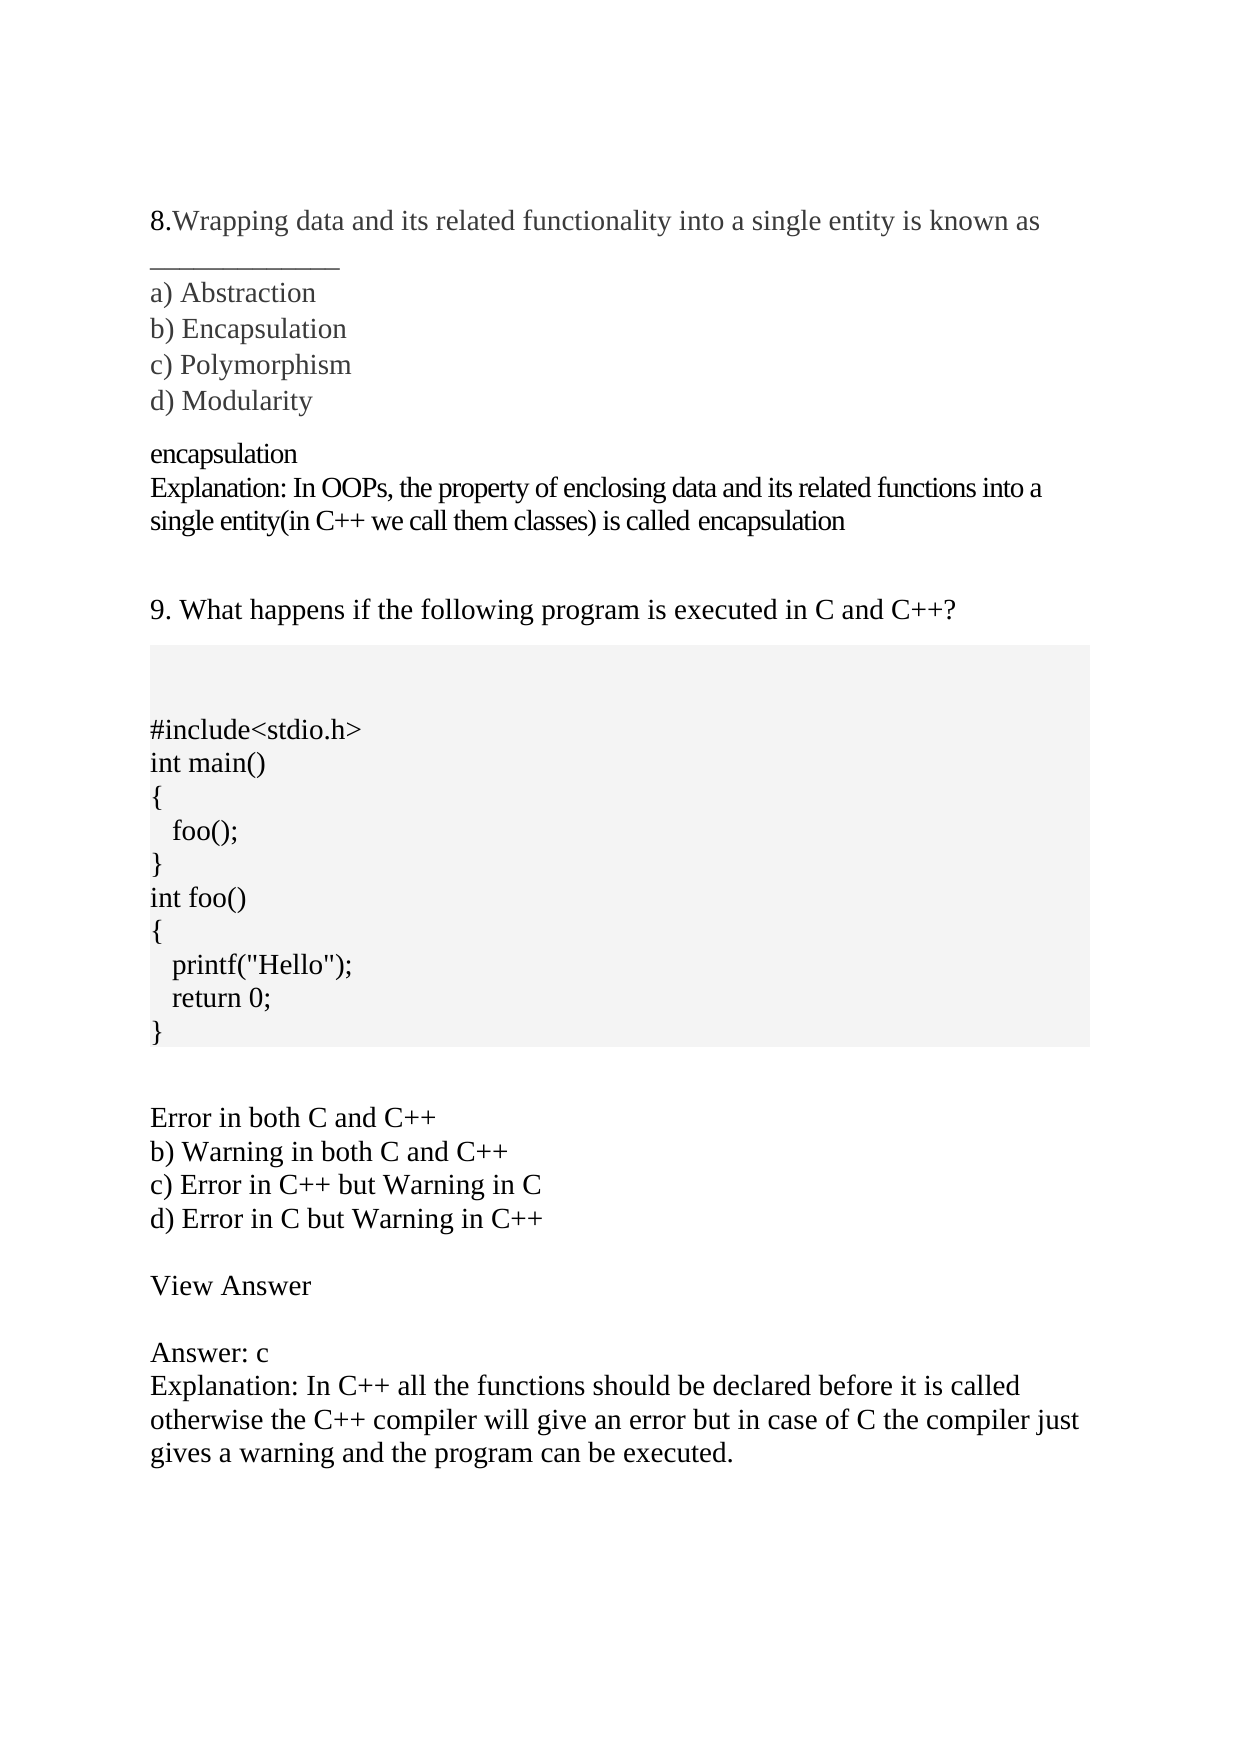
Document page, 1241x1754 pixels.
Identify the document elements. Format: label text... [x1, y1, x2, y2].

text int main() [150, 746, 1090, 779]
text int foo() [150, 880, 1090, 913]
text { [150, 779, 1090, 813]
text } [150, 846, 1090, 880]
text #include<stdio.h> [150, 712, 1090, 746]
text } [150, 1014, 1090, 1047]
title encapsulation [150, 436, 1090, 470]
text return 0; [150, 980, 1090, 1014]
text foo(); [150, 813, 1090, 846]
title Explanation: In OOPs, the property of enclosing data and its related functions into a single entity(in C++ we call them classes) is called encapsulation [150, 470, 1090, 537]
text 9. What happens if the following program is executed in C and C++? [150, 592, 1090, 626]
text Answer: c Explanation: In C++ all the functions should be declared before it is called otherwise the C++ compiler will give an error but in case of C the compiler just gives a warning and the program can be executed. [150, 1335, 1090, 1469]
text Error in both C and C++ b) Warning in both C and C++ c) Error in C++ but Warning in C d) Error in C but Warning in C++ [150, 1100, 1090, 1234]
text 8.Wrapping data and its related functionality into a single entity is known as _____________ a) Abstraction b) Encapsulation c) Polymorphism d) Modularity [150, 203, 1090, 417]
text { [150, 913, 1090, 947]
text printf("Hello"); [150, 947, 1090, 980]
text View Answer [150, 1234, 1090, 1301]
